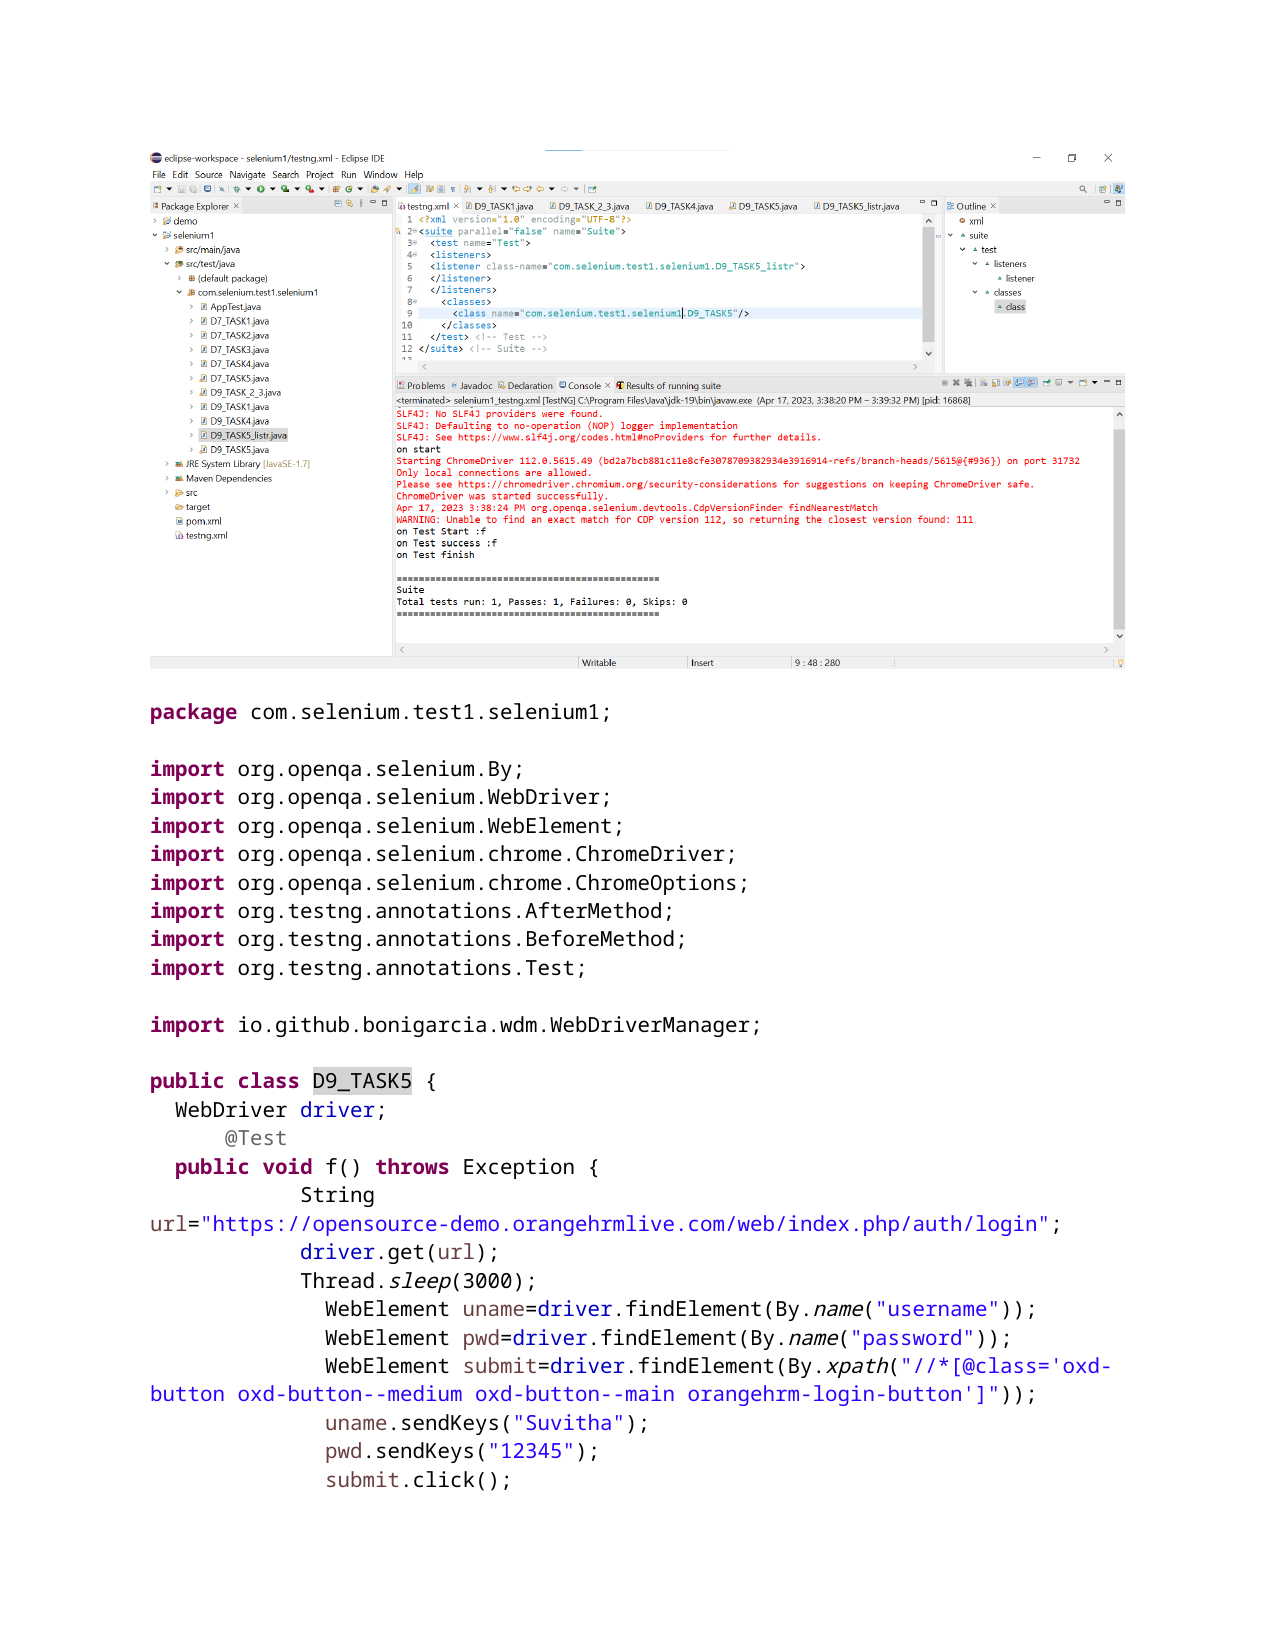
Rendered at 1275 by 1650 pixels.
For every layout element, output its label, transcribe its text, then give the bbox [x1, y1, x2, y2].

text String url="https://opensource-demo.orangehrmlive.com/web/index.php/auth/login"; [150, 1180, 1125, 1237]
text package com.selenium.test1.selenium1; [150, 697, 1125, 725]
text import org.openqa.selenium.chrome.ChromeOptions; [150, 868, 1125, 896]
text WebElement pwd=driver.findElement(By.name("password")); [150, 1323, 1125, 1351]
text import org.openqa.selenium.chrome.ChromeDriver; [150, 839, 1125, 868]
text import org.openqa.selenium.WebDriver; [150, 782, 1125, 811]
text public class D9_TASK5 { [412, 1067, 1125, 1095]
text @Test [150, 1123, 1125, 1152]
text WebElement uname=driver.findElement(By.name("username")); [150, 1294, 1125, 1323]
text uname.sendKeys("Suvitha"); [150, 1408, 1125, 1436]
text import org.testng.annotations.BeforeMethod; [150, 924, 1125, 953]
text import org.openqa.selenium.By; [150, 754, 1125, 782]
text public void f() throws Exception { [150, 1152, 1125, 1180]
text import io.github.bonigarcia.wdm.WebDriverManager; [150, 1010, 1125, 1038]
text submit.click(); [150, 1465, 1125, 1493]
text WebDriver driver; [150, 1095, 1125, 1123]
text import org.testng.annotations.AfterMethod; [150, 896, 1125, 924]
text driver.get(url); [150, 1237, 1125, 1266]
text import org.openqa.selenium.WebElement; [150, 811, 1125, 839]
text public class D9_TASK5 { [150, 1067, 313, 1095]
picture [150, 150, 1125, 669]
text import org.testng.annotations.Test; [150, 953, 1125, 981]
text Thread.sleep(3000); [150, 1266, 1125, 1294]
text pwd.sendKeys("12345"); [150, 1436, 1125, 1465]
text WebElement submit=driver.findElement(By.xpath("//*[@class='oxd-button oxd-button--medium oxd-button--main orangehrm-login-button']")); [150, 1351, 1125, 1408]
